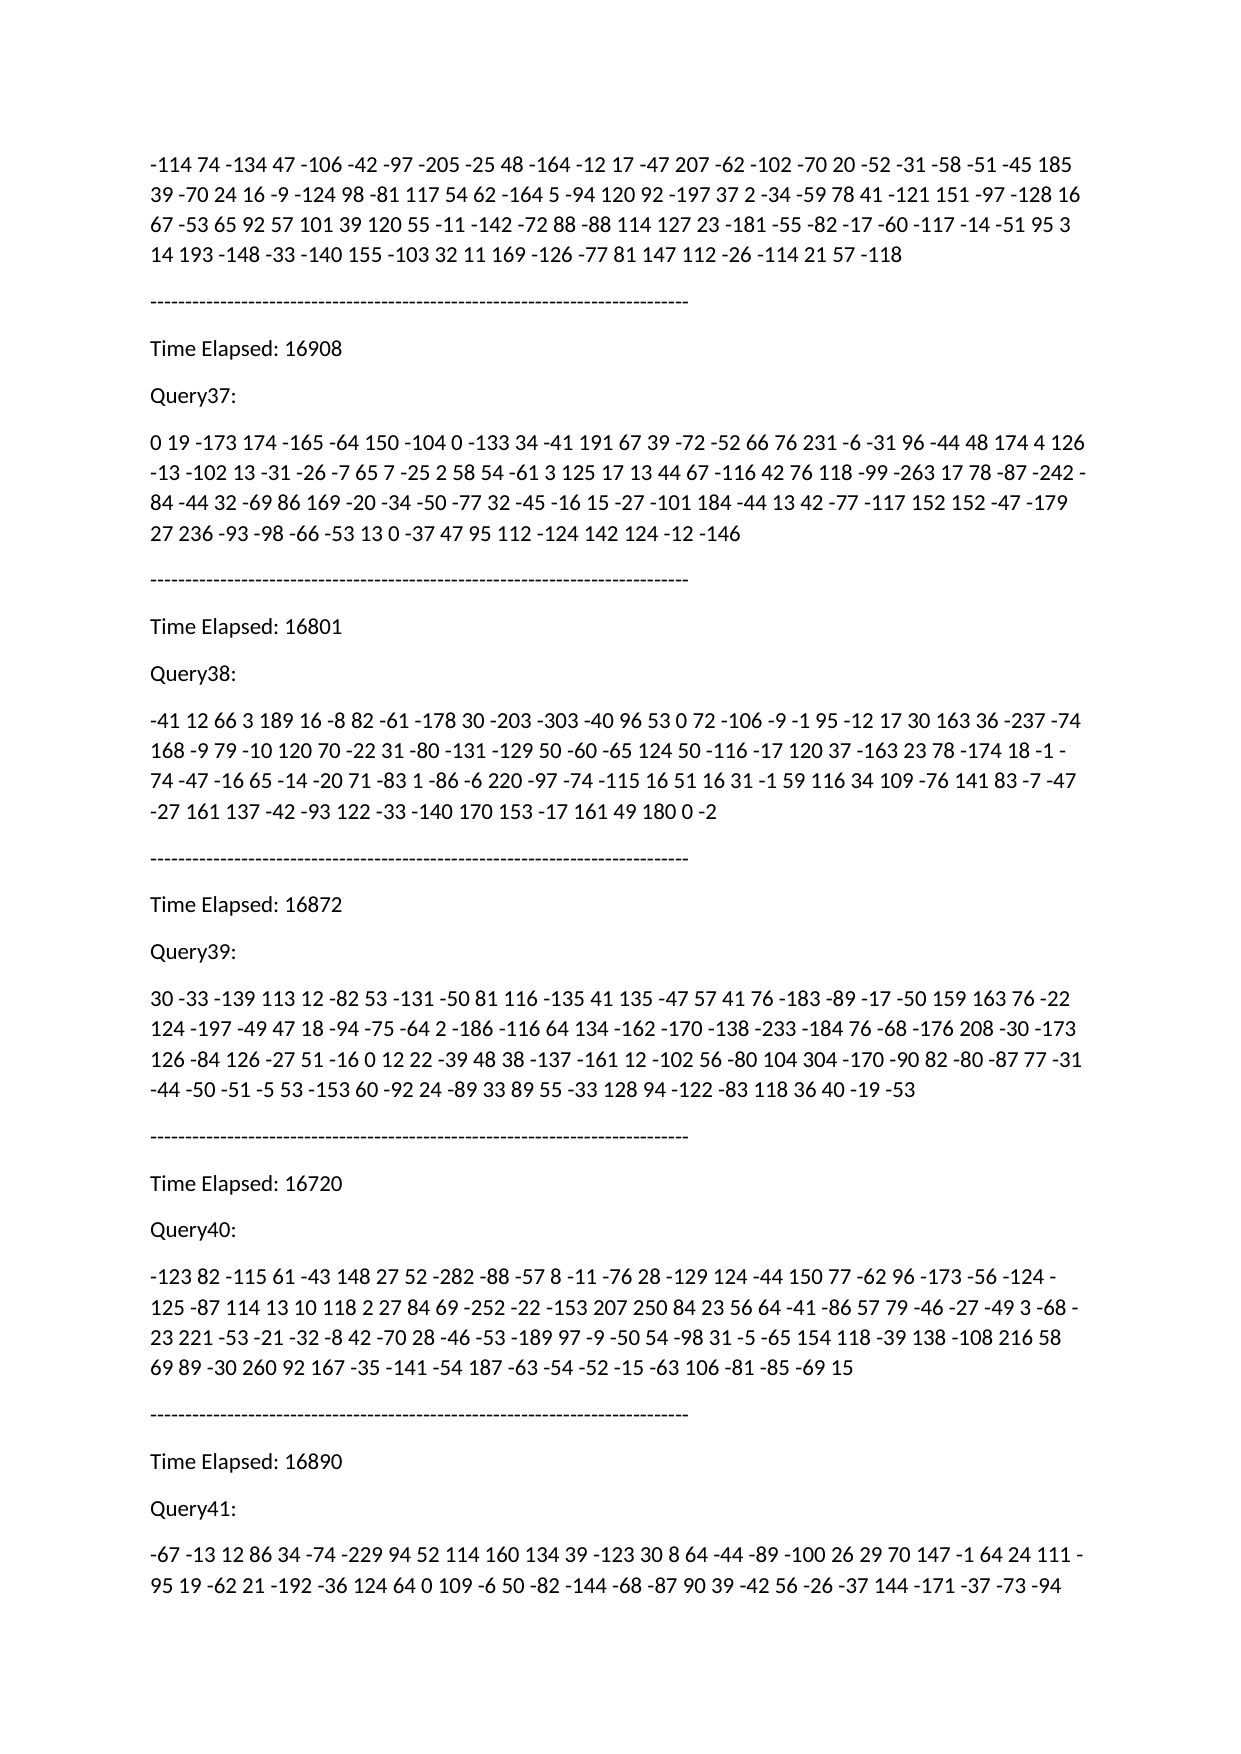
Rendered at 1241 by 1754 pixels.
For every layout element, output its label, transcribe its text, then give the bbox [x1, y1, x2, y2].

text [150, 1541, 1090, 1599]
text 30 -33 -139 113 12 -82 53 -131 -50 81 116 -135 41 135 -47 57 41 76 -183 -89 -17 -50 159 163 76 -22 124 -197 -49 47 18 -94 -75 -64 2 -186 -116 64 134 -162 -170 -138 -233 -184 76 -68 -176 208 -30 -173 126 -84 126 -27 51 -16 0 12 22 -39 48 38 -137 -161 12 -102 56 -80 104 304 -170 -90 82 -80 -87 77 -31 -44 -50 -51 -5 53 -153 60 -92 24 -89 33 89 55 -33 128 94 -122 -83 118 36 40 -19 -53 [150, 984, 1090, 1103]
text ----------------------------------------------------------------------------- [150, 566, 1090, 594]
text Query40: [150, 1216, 1090, 1244]
text Time Elapsed: 16720 [150, 1169, 1090, 1197]
text Query39: [150, 937, 1090, 966]
text ----------------------------------------------------------------------------- [150, 844, 1090, 872]
text Time Elapsed: 16872 [150, 891, 1090, 919]
text ----------------------------------------------------------------------------- [150, 1122, 1090, 1150]
text -123 82 -115 61 -43 148 27 52 -282 -88 -57 8 -11 -76 28 -129 124 -44 150 77 -62 96 -173 -56 -124 -125 -87 114 13 10 118 2 27 84 69 -252 -22 -153 207 250 84 23 56 64 -41 -86 57 79 -46 -27 -49 3 -68 -23 221 -53 -21 -32 -8 42 -70 28 -46 -53 -189 97 -9 -50 54 -98 31 -5 -65 154 118 -39 138 -108 216 58 69 89 -30 260 92 167 -35 -141 -54 187 -63 -54 -52 -15 -63 106 -81 -85 -69 15 [150, 1262, 1090, 1381]
text Time Elapsed: 16801 [150, 612, 1090, 641]
text Time Elapsed: 16890 [150, 1447, 1090, 1475]
text ----------------------------------------------------------------------------- [150, 287, 1090, 316]
text ----------------------------------------------------------------------------- [150, 1400, 1090, 1428]
text -114 74 -134 47 -106 -42 -97 -205 -25 48 -164 -12 17 -47 207 -62 -102 -70 20 -52 -31 -58 -51 -45 185 39 -70 24 16 -9 -124 98 -81 117 54 62 -164 5 -94 120 92 -197 37 2 -34 -59 78 41 -121 151 -97 -128 16 67 -53 65 92 57 101 39 120 55 -11 -142 -72 88 -88 114 127 23 -181 -55 -82 -17 -60 -117 -14 -51 95 3 14 193 -148 -33 -140 155 -103 32 11 169 -126 -77 81 147 112 -26 -114 21 57 -118 [150, 150, 1090, 269]
text Query38: [150, 659, 1090, 687]
text -41 12 66 3 189 16 -8 82 -61 -178 30 -203 -303 -40 96 53 0 72 -106 -9 -1 95 -12 17 30 163 36 -237 -74 168 -9 79 -10 120 70 -22 31 -80 -131 -129 50 -60 -65 124 50 -116 -17 120 37 -163 23 78 -174 18 -1 -74 -47 -16 65 -14 -20 71 -83 1 -86 -6 220 -97 -74 -115 16 51 16 31 -1 59 116 34 109 -76 141 83 -7 -47 -27 161 137 -42 -93 122 -33 -140 170 153 -17 161 49 180 0 -2 [150, 706, 1090, 825]
text Query41: [150, 1494, 1090, 1522]
text 0 19 -173 174 -165 -64 150 -104 0 -133 34 -41 191 67 39 -72 -52 66 76 231 -6 -31 96 -44 48 174 4 126 -13 -102 13 -31 -26 -7 65 7 -25 2 58 54 -61 3 125 17 13 44 67 -116 42 76 118 -99 -263 17 78 -87 -242 -84 -44 32 -69 86 169 -20 -34 -50 -77 32 -45 -16 15 -27 -101 184 -44 13 42 -77 -117 152 152 -47 -179 27 236 -93 -98 -66 -53 13 0 -37 47 95 112 -124 142 124 -12 -146 [150, 428, 1090, 547]
text Time Elapsed: 16908 [150, 334, 1090, 362]
text Query37: [150, 381, 1090, 409]
